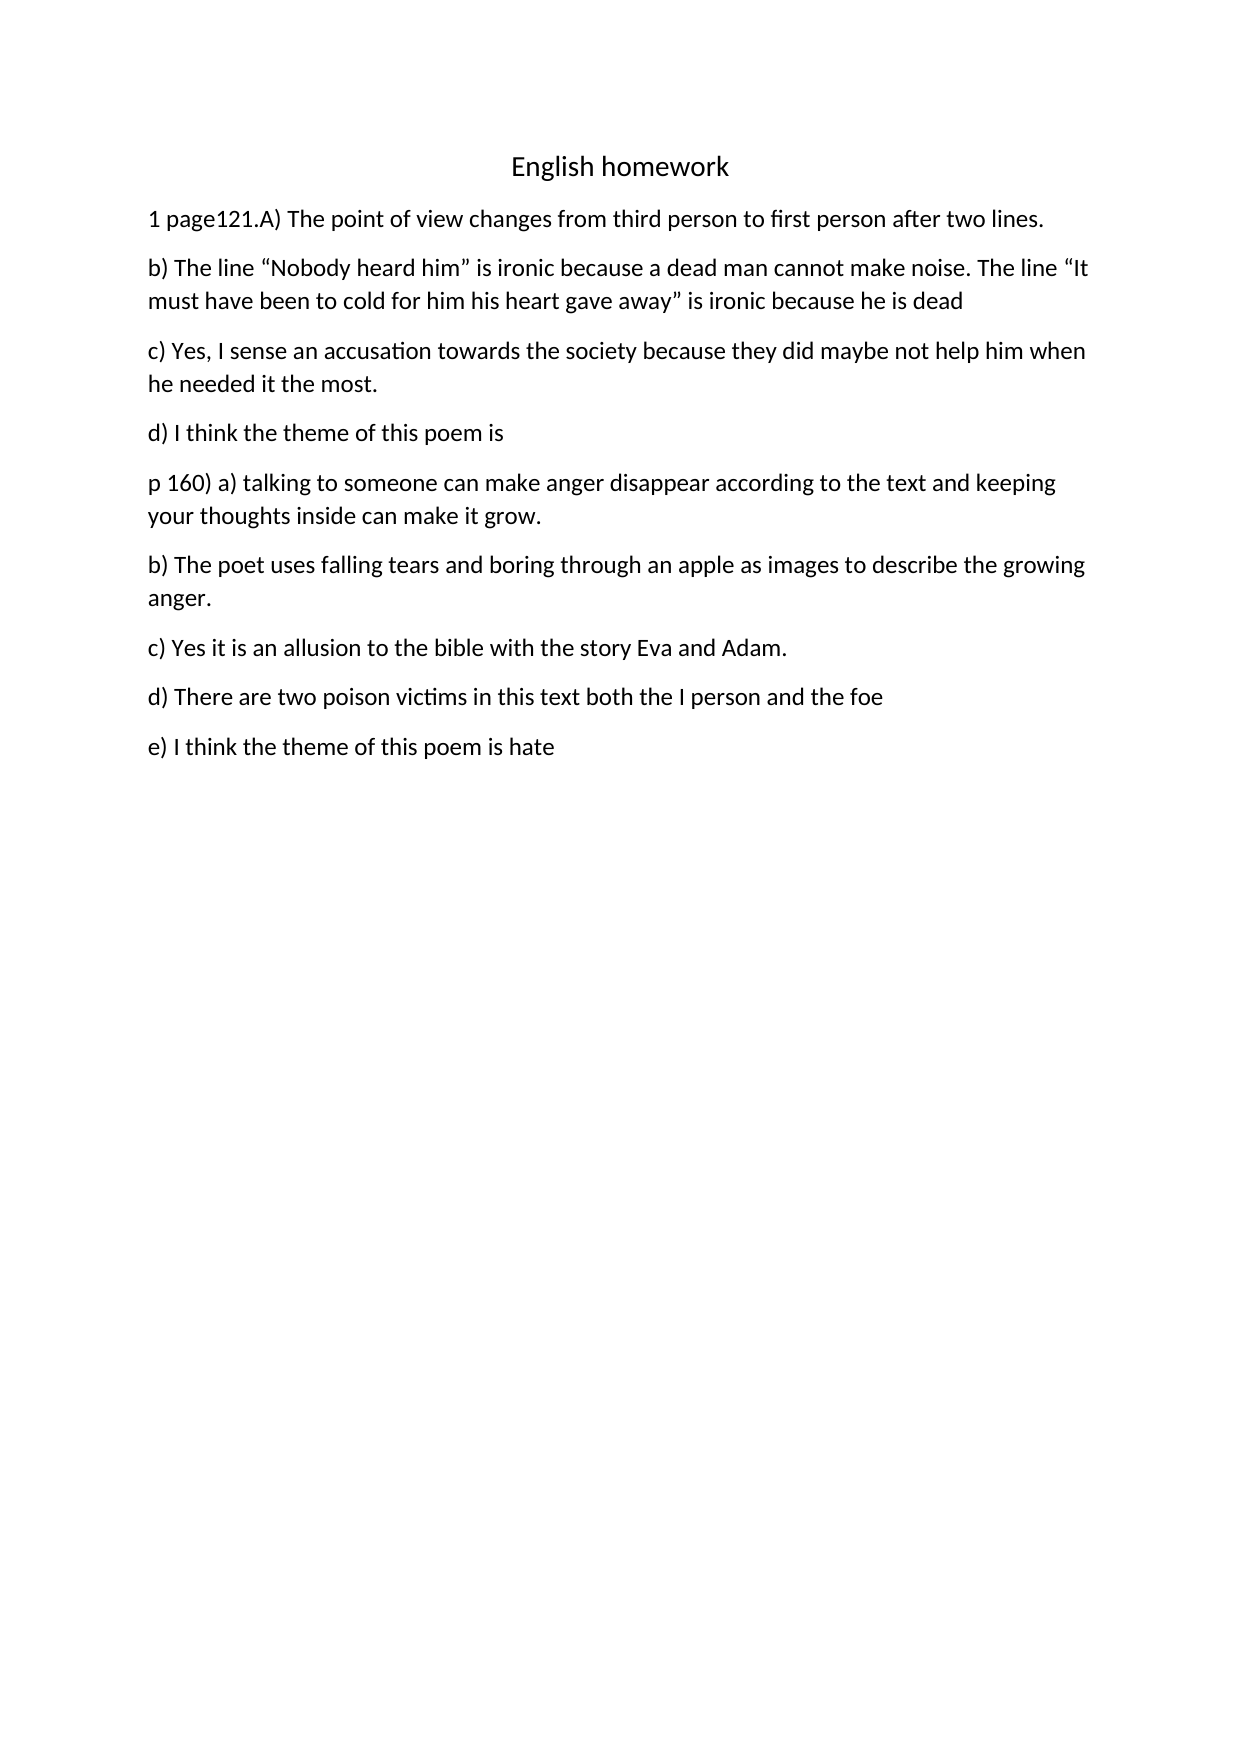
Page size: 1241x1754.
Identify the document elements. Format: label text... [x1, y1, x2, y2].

text c) Yes it is an allusion to the bible with the story Eva and Adam. [148, 632, 1093, 662]
text d) There are two poison victims in this text both the I person and the foe [148, 681, 1093, 712]
text p 160) a) talking to someone can make anger disappear according to the text and keeping your thoughts inside can make it grow. [148, 467, 1093, 530]
text c) Yes, I sense an accusation towards the society because they did maybe not help him when he needed it the most. [148, 335, 1093, 398]
text English homework [148, 148, 1093, 183]
text 1 page121.A) The point of view changes from third person to first person after two lines. [148, 203, 1093, 233]
text d) I think the theme of this poem is [148, 417, 1093, 448]
text b) The poet uses falling tears and boring through an apple as images to describe the growing anger. [148, 549, 1093, 613]
text e) I think the theme of this poem is hate [148, 731, 1093, 762]
text b) The line “Nobody heard him” is ironic because a dead man cannot make noise. The line “It must have been to cold for him his heart gave away” is ironic because he is dead [148, 252, 1093, 316]
